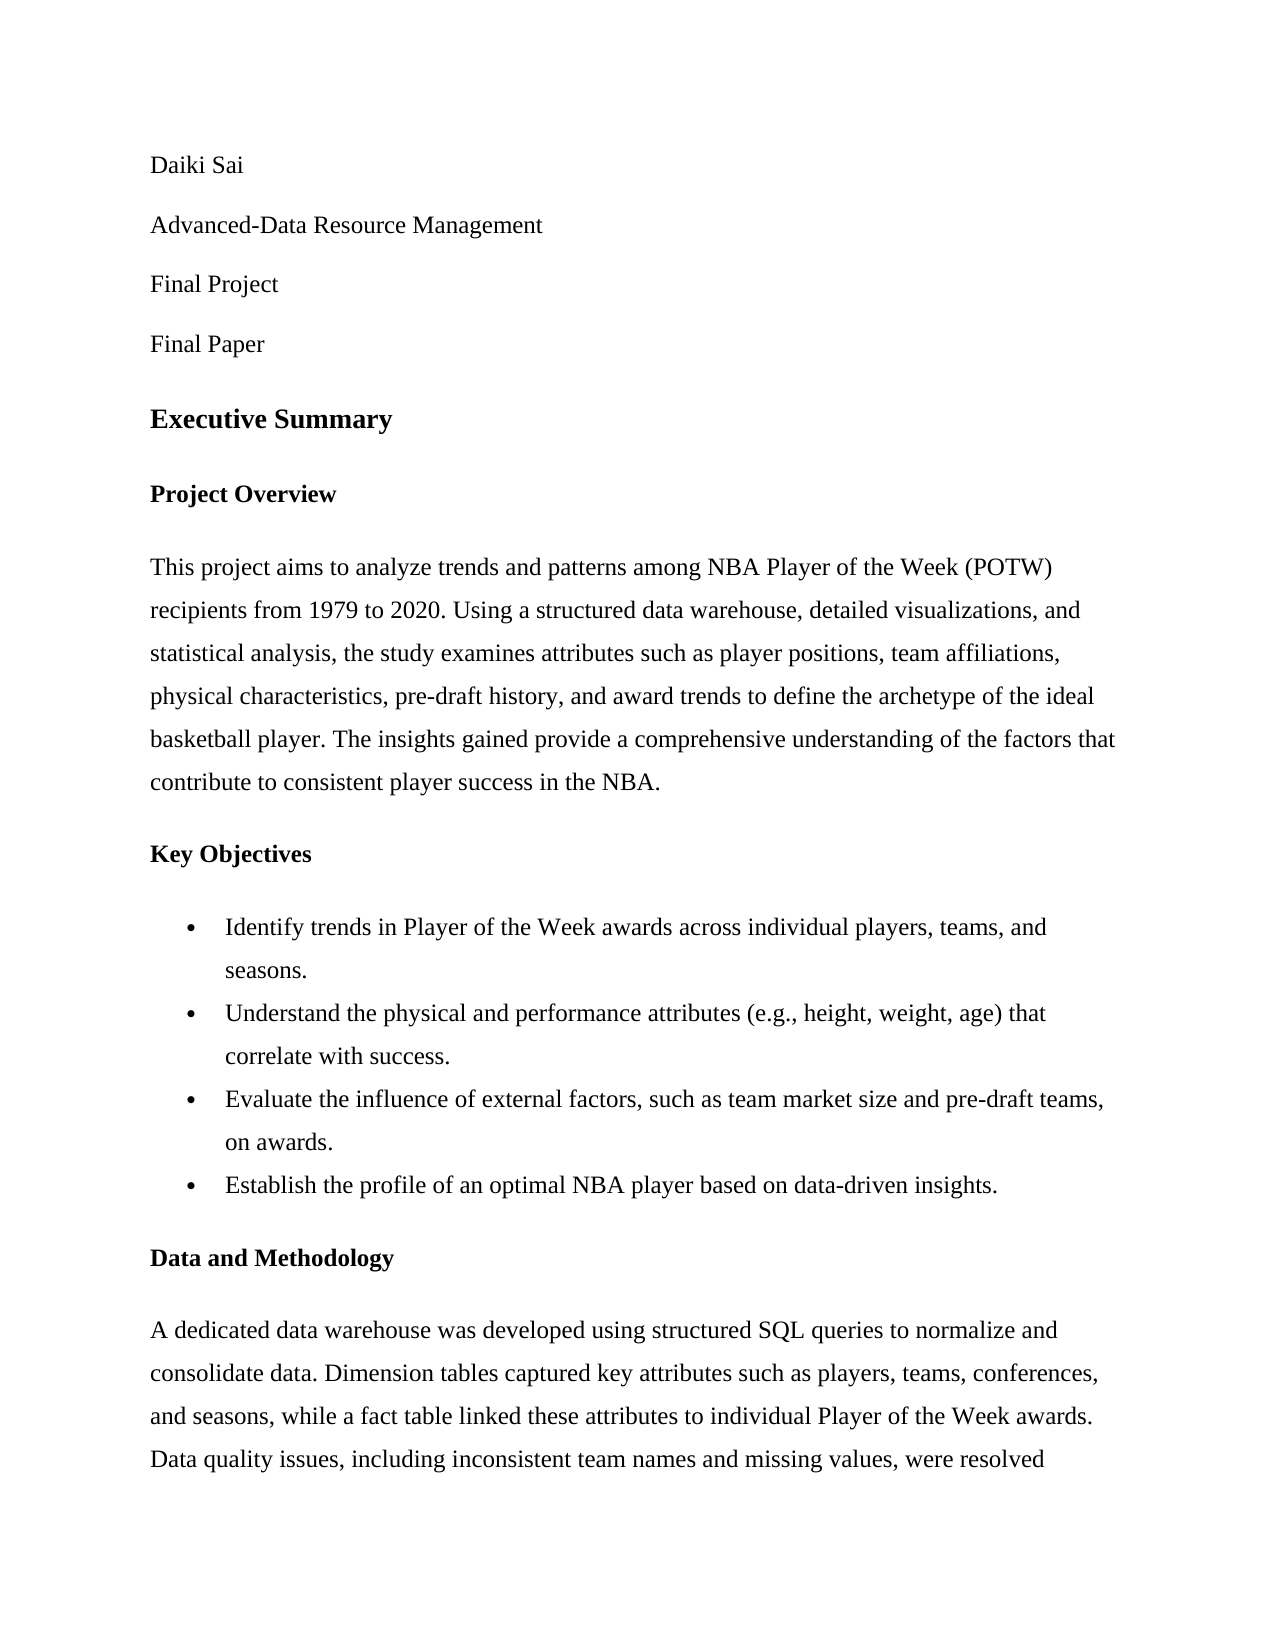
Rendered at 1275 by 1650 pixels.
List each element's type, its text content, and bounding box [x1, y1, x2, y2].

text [150, 1315, 1125, 1473]
text Project Overview [150, 479, 1125, 508]
list Evaluate the influence of external factors, such as team market size and pre-draft teams, on awards. [187, 1084, 1125, 1156]
list Identify trends in Player of the Week awards across individual players, teams, and seasons. [187, 912, 1125, 984]
text Executive Summary [150, 402, 1125, 434]
text Daiki Sai [150, 150, 1125, 179]
list Establish the profile of an optimal NBA player based on data-driven insights. [187, 1171, 1125, 1199]
text Final Paper [150, 329, 1125, 358]
text This project aims to analyze trends and patterns among NBA Player of the Week (POTW) recipients from 1979 to 2020. Using a structured data warehouse, detailed visualizations, and statistical analysis, the study examines attributes such as player positions, team affiliations, physical characteristics, pre-draft history, and award trends to define the archetype of the ideal basketball player. The insights gained provide a comprehensive understanding of the factors that contribute to consistent player success in the NBA. [150, 552, 1125, 796]
text Data and Methodology [150, 1243, 1125, 1272]
text Final Project [150, 269, 1125, 298]
list Understand the physical and performance attributes (e.g., height, weight, age) that correlate with success. [187, 998, 1125, 1070]
text Advanced-Data Resource Management [150, 210, 1125, 238]
text Key Objectives [150, 839, 1125, 868]
